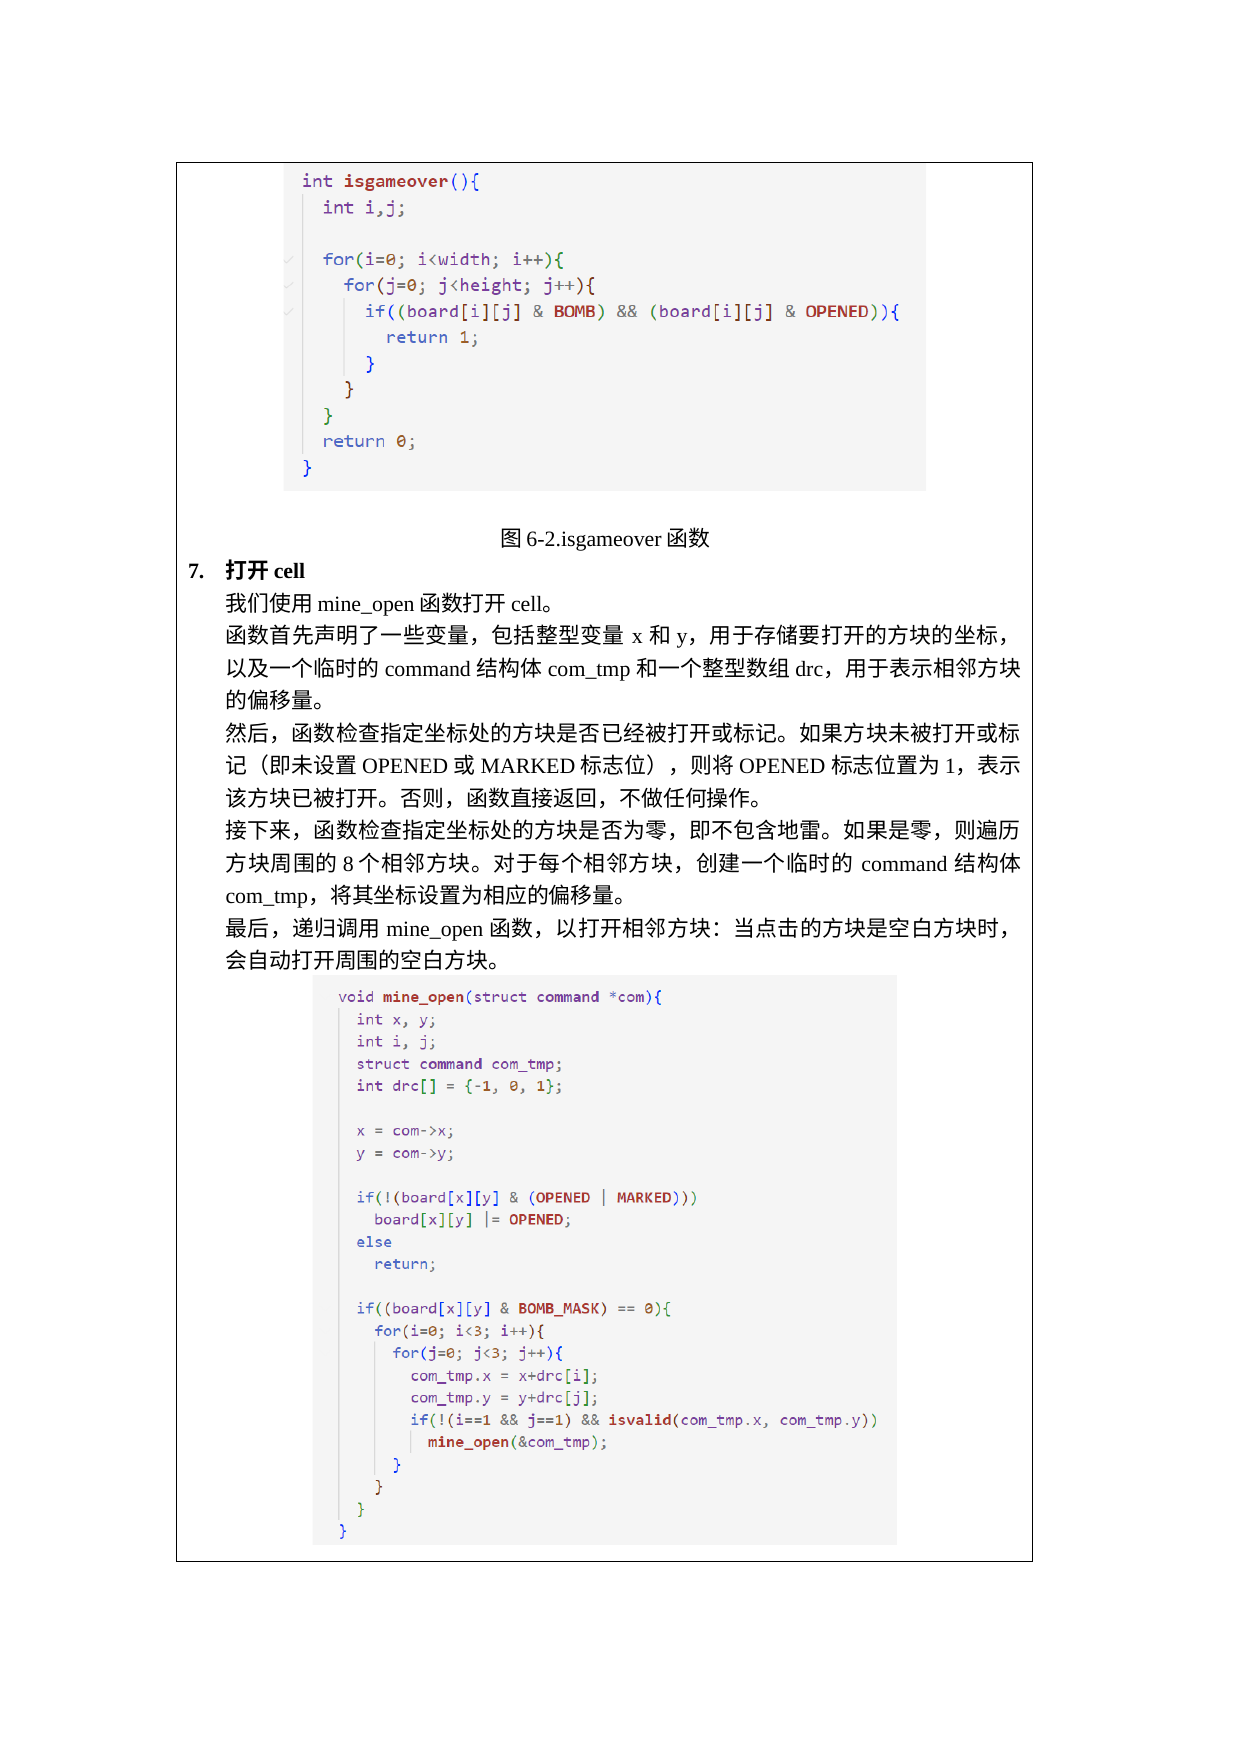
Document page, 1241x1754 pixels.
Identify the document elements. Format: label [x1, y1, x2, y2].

picture [283, 163, 927, 491]
picture [312, 975, 897, 1545]
table_header [177, 163, 1032, 1561]
